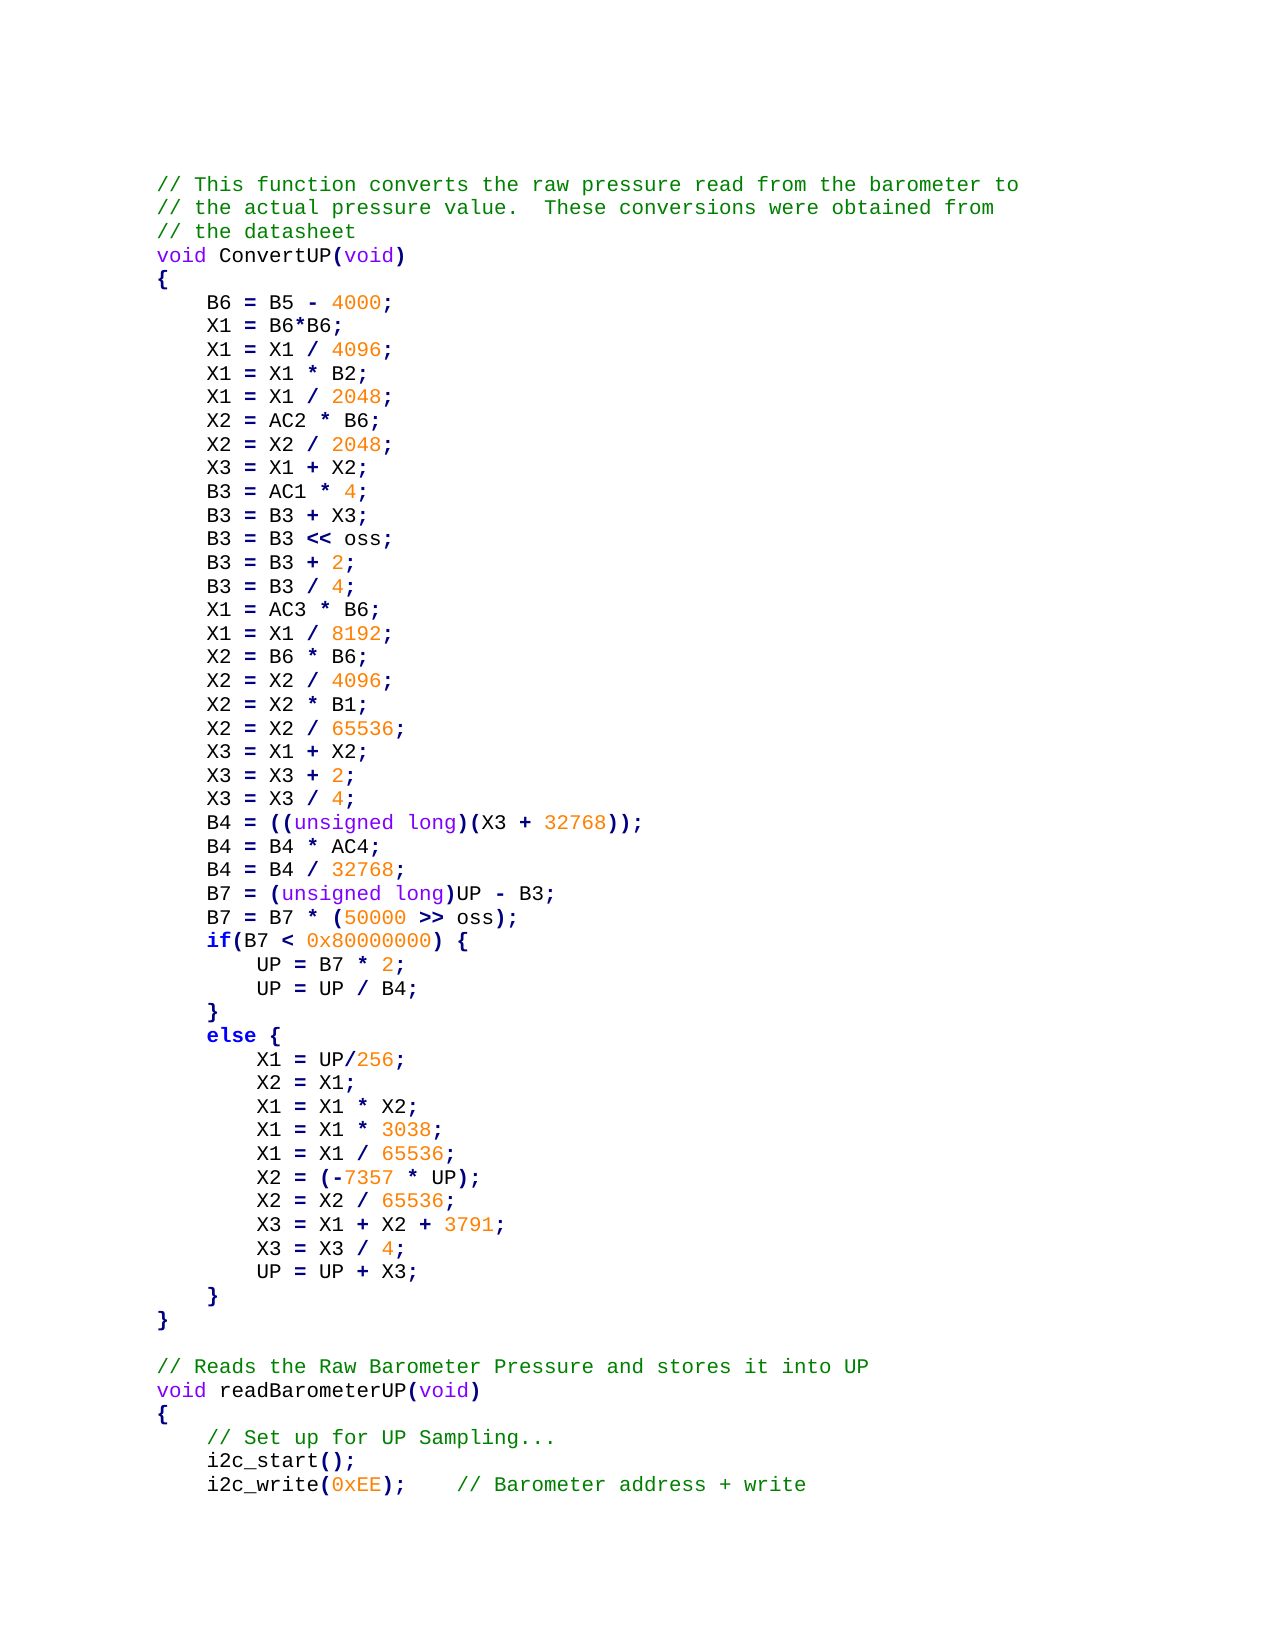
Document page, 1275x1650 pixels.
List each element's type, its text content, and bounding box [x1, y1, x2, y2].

text UP = B7 * 2; [156, 954, 1118, 978]
text i2c_write(0xEE); // Barometer address + write [156, 1474, 1118, 1498]
text X2 = X2 / 65536; [156, 1190, 1118, 1214]
text // This function converts the raw pressure read from the barometer to [156, 174, 1118, 197]
text X3 = X3 / 4; [156, 1238, 1118, 1261]
text B4 = B4 / 32768; [156, 859, 1118, 883]
text X2 = X1; [156, 1072, 1118, 1096]
text { [156, 268, 1118, 292]
text i2c_start(); [156, 1451, 1118, 1474]
text B4 = B4 * AC4; [156, 836, 1118, 859]
text UP = UP / B4; [156, 978, 1118, 1001]
text // Set up for UP Sampling... [156, 1427, 1118, 1451]
text X2 = (-7357 * UP); [156, 1167, 1118, 1190]
text X2 = X2 / 65536; [156, 717, 1118, 741]
text void ConvertUP(void) [156, 244, 1118, 268]
text X1 = X1 / 8192; [156, 623, 1118, 647]
text UP = UP + X3; [156, 1261, 1118, 1285]
text X1 = X1 * 3038; [156, 1119, 1118, 1143]
text B3 = B3 / 4; [156, 576, 1118, 599]
text X1 = AC3 * B6; [156, 599, 1118, 623]
text X1 = X1 / 4096; [156, 339, 1118, 363]
text X2 = B6 * B6; [156, 647, 1118, 670]
text { [156, 1403, 1118, 1427]
text B7 = (unsigned long)UP - B3; [156, 883, 1118, 907]
text } [156, 1285, 1118, 1309]
text X2 = X2 * B1; [156, 694, 1118, 717]
text X1 = UP/256; [156, 1048, 1118, 1072]
text void readBarometerUP(void) [156, 1379, 1118, 1403]
text else { [156, 1025, 1118, 1048]
text } [156, 1001, 1118, 1025]
text X2 = X2 / 4096; [156, 670, 1118, 694]
text X1 = X1 / 65536; [156, 1143, 1118, 1167]
text B3 = B3 << oss; [156, 528, 1118, 552]
text X3 = X1 + X2; [156, 741, 1118, 765]
text X3 = X3 + 2; [156, 765, 1118, 788]
text X3 = X1 + X2 + 3791; [156, 1214, 1118, 1238]
text B7 = B7 * (50000 >> oss); [156, 907, 1118, 930]
text X2 = X2 / 2048; [156, 434, 1118, 457]
text X1 = X1 * B2; [156, 363, 1118, 386]
text // the datasheet [156, 221, 1118, 244]
text B6 = B5 - 4000; [156, 292, 1118, 316]
text B3 = B3 + X3; [156, 505, 1118, 528]
text } [156, 1309, 1118, 1332]
text B3 = AC1 * 4; [156, 481, 1118, 505]
text X3 = X3 / 4; [156, 788, 1118, 812]
text X1 = X1 / 2048; [156, 386, 1118, 410]
text X2 = AC2 * B6; [156, 410, 1118, 434]
text X3 = X1 + X2; [156, 457, 1118, 481]
text // the actual pressure value. These conversions were obtained from [156, 197, 1118, 221]
text // Reads the Raw Barometer Pressure and stores it into UP [156, 1356, 1118, 1379]
text B4 = ((unsigned long)(X3 + 32768)); [156, 812, 1118, 836]
text X1 = B6*B6; [156, 316, 1118, 339]
text X1 = X1 * X2; [156, 1096, 1118, 1119]
text if(B7 < 0x80000000) { [156, 930, 1118, 954]
text B3 = B3 + 2; [156, 552, 1118, 576]
